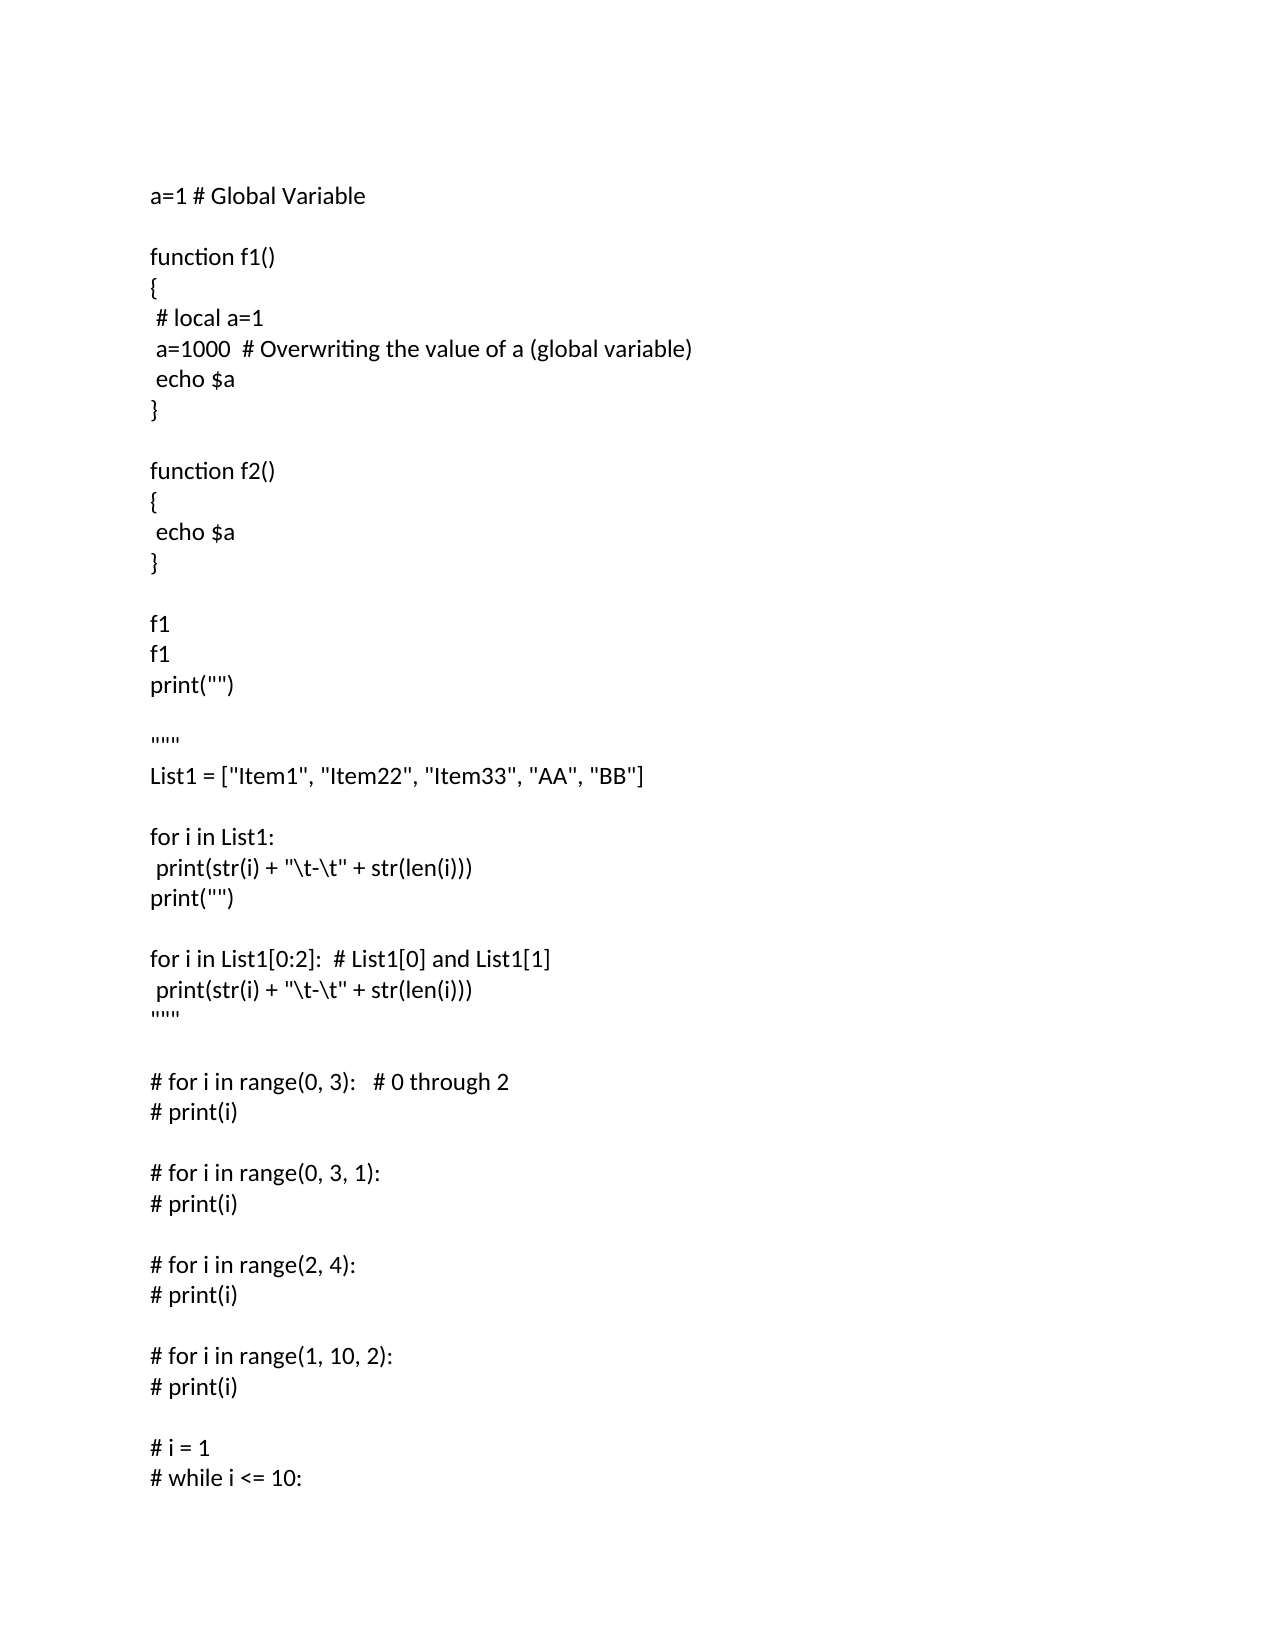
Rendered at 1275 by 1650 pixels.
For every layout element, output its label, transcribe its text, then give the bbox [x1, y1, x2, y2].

text print(str(i) + "\t-\t" + str(len(i))) [150, 974, 1125, 1004]
text # for i in range(0, 3): # 0 through 2 [150, 1066, 1125, 1096]
text function f1() [150, 242, 1125, 272]
text } [150, 394, 1125, 425]
text f1 [150, 608, 1125, 638]
text # for i in range(2, 4): [150, 1249, 1125, 1279]
text # local a=1 [150, 303, 1125, 333]
text # print(i) [150, 1188, 1125, 1218]
text echo $a [150, 364, 1125, 394]
text a=1000 # Overwriting the value of a (global variable) [150, 333, 1125, 364]
text # i = 1 [150, 1432, 1125, 1462]
text print("") [150, 669, 1125, 699]
text { [150, 486, 1125, 516]
text } [150, 547, 1125, 577]
text function f2() [150, 455, 1125, 486]
text """ [150, 730, 1125, 760]
text # print(i) [150, 1279, 1125, 1310]
text a=1 # Global Variable [150, 181, 1125, 211]
text f1 [150, 638, 1125, 669]
text List1 = ["Item1", "Item22", "Item33", "AA", "BB"] [150, 760, 1125, 791]
text print("") [150, 882, 1125, 913]
text echo $a [150, 516, 1125, 547]
text # for i in range(1, 10, 2): [150, 1340, 1125, 1371]
text """ [150, 1004, 1125, 1035]
text for i in List1[0:2]: # List1[0] and List1[1] [150, 943, 1125, 974]
text print(str(i) + "\t-\t" + str(len(i))) [150, 852, 1125, 882]
text # print(i) [150, 1371, 1125, 1401]
text { [150, 272, 1125, 303]
text for i in List1: [150, 821, 1125, 852]
text # for i in range(0, 3, 1): [150, 1157, 1125, 1188]
text # while i <= 10: [150, 1462, 1125, 1493]
text # print(i) [150, 1096, 1125, 1127]
